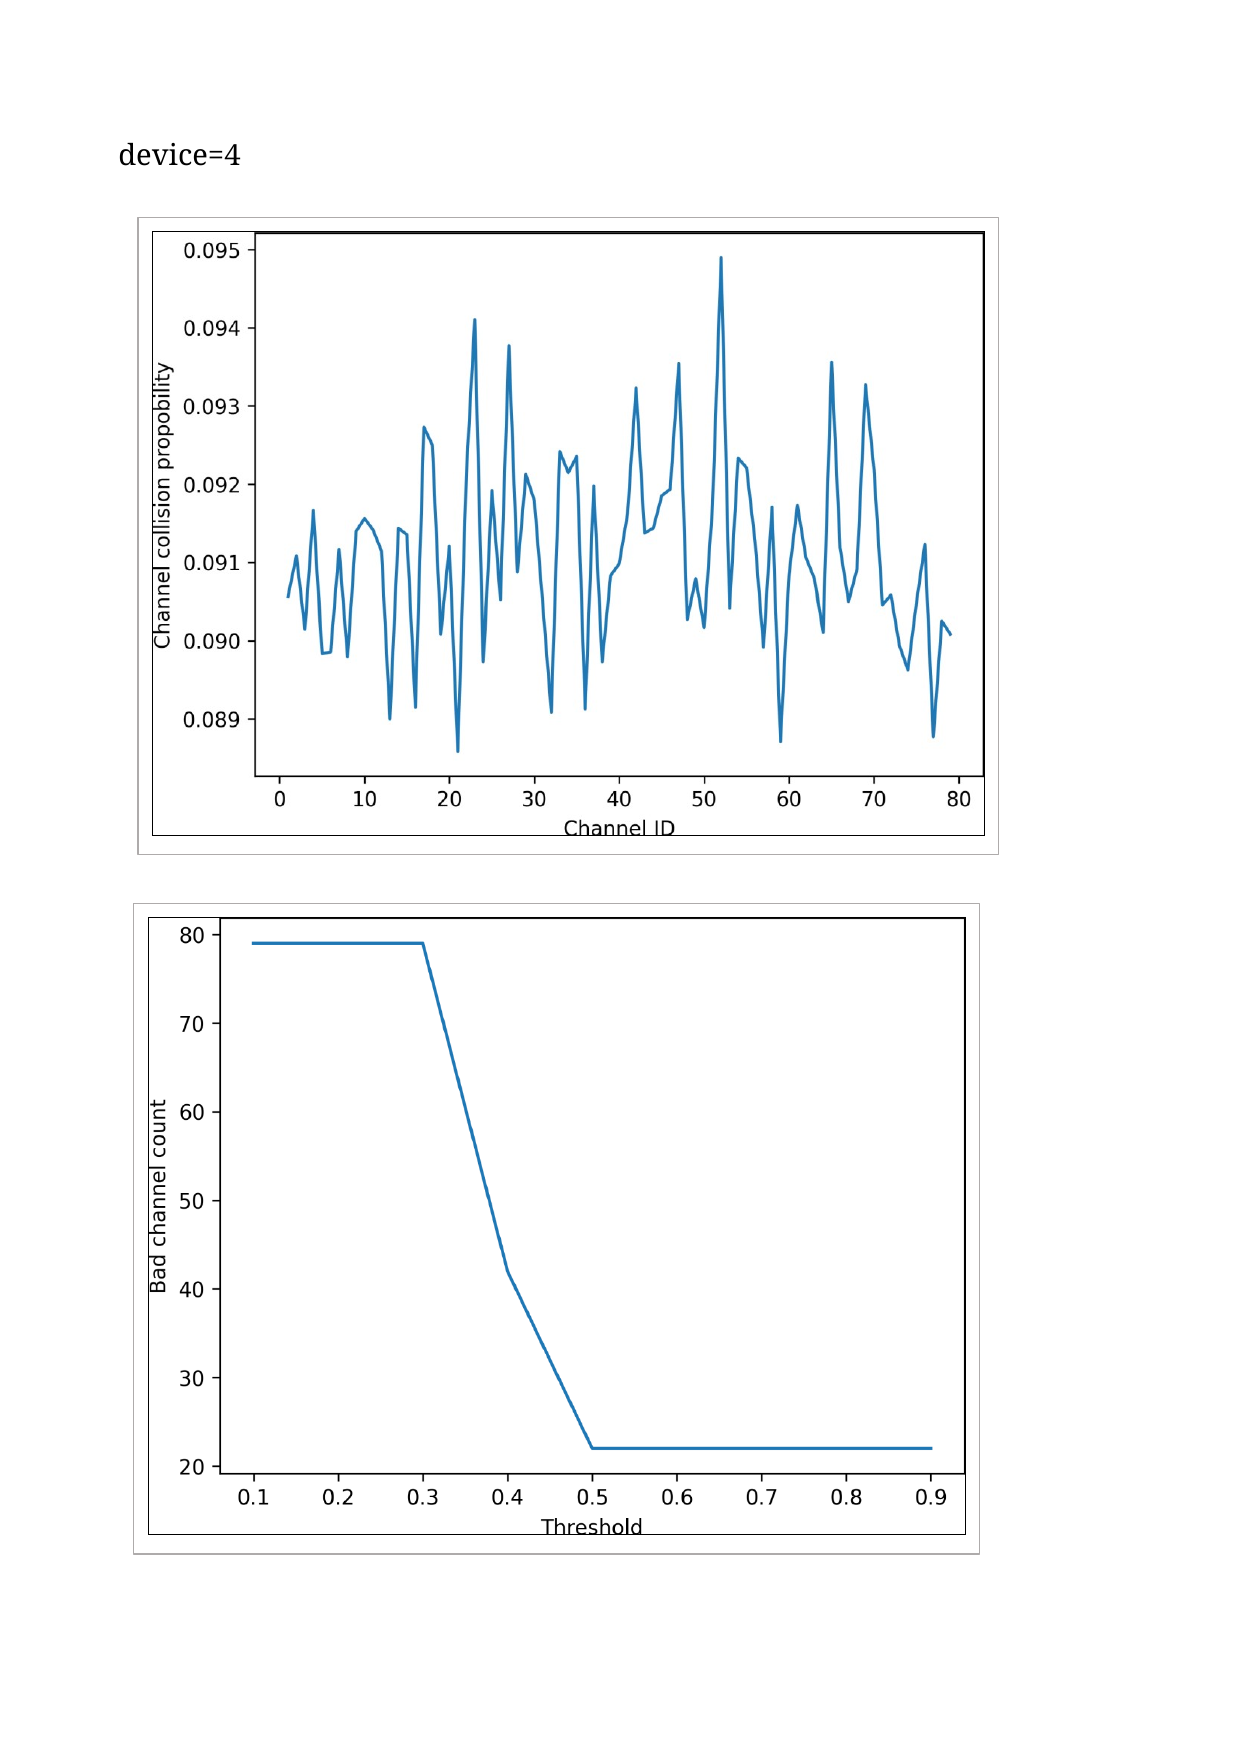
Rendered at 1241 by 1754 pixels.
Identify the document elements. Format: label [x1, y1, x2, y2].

picture [149, 918, 965, 1534]
picture [153, 232, 984, 835]
